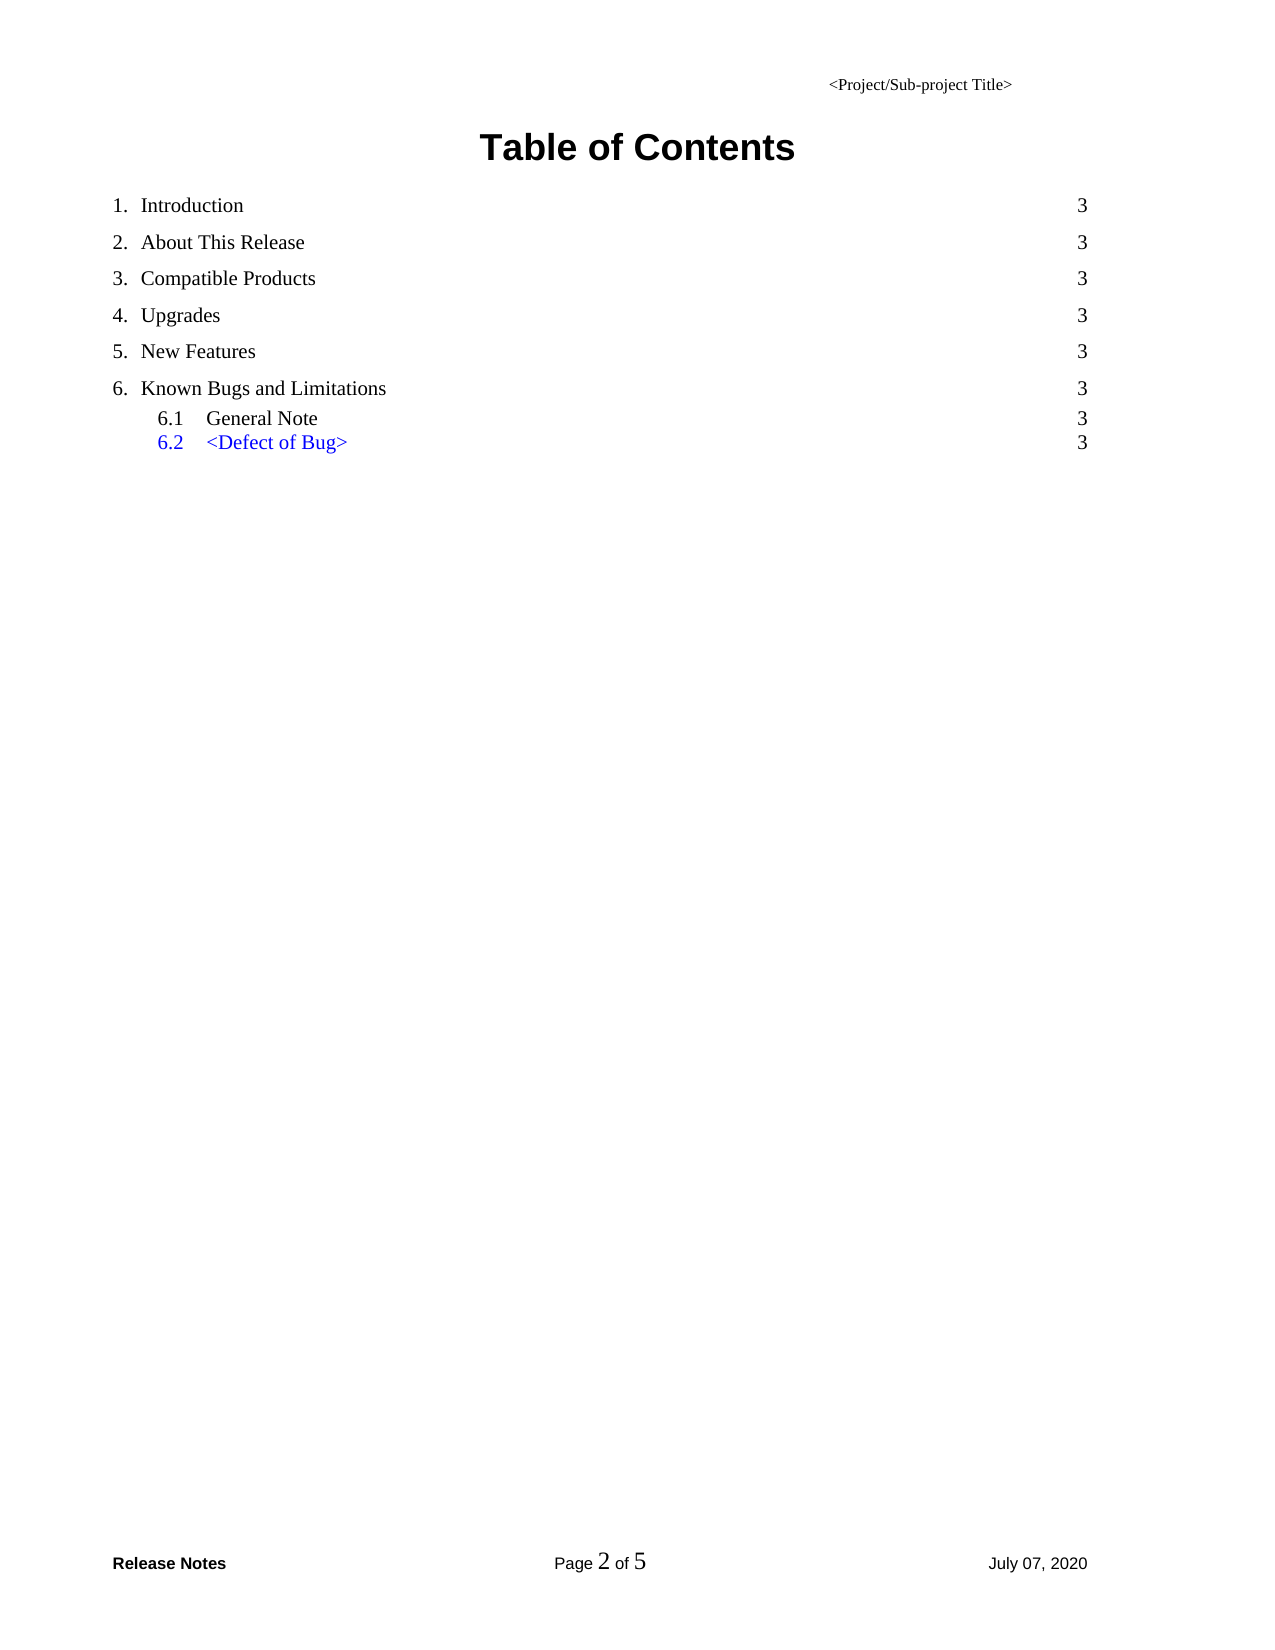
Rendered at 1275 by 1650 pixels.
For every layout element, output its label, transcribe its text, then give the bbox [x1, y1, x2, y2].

title Table of Contents [112, 125, 1162, 168]
